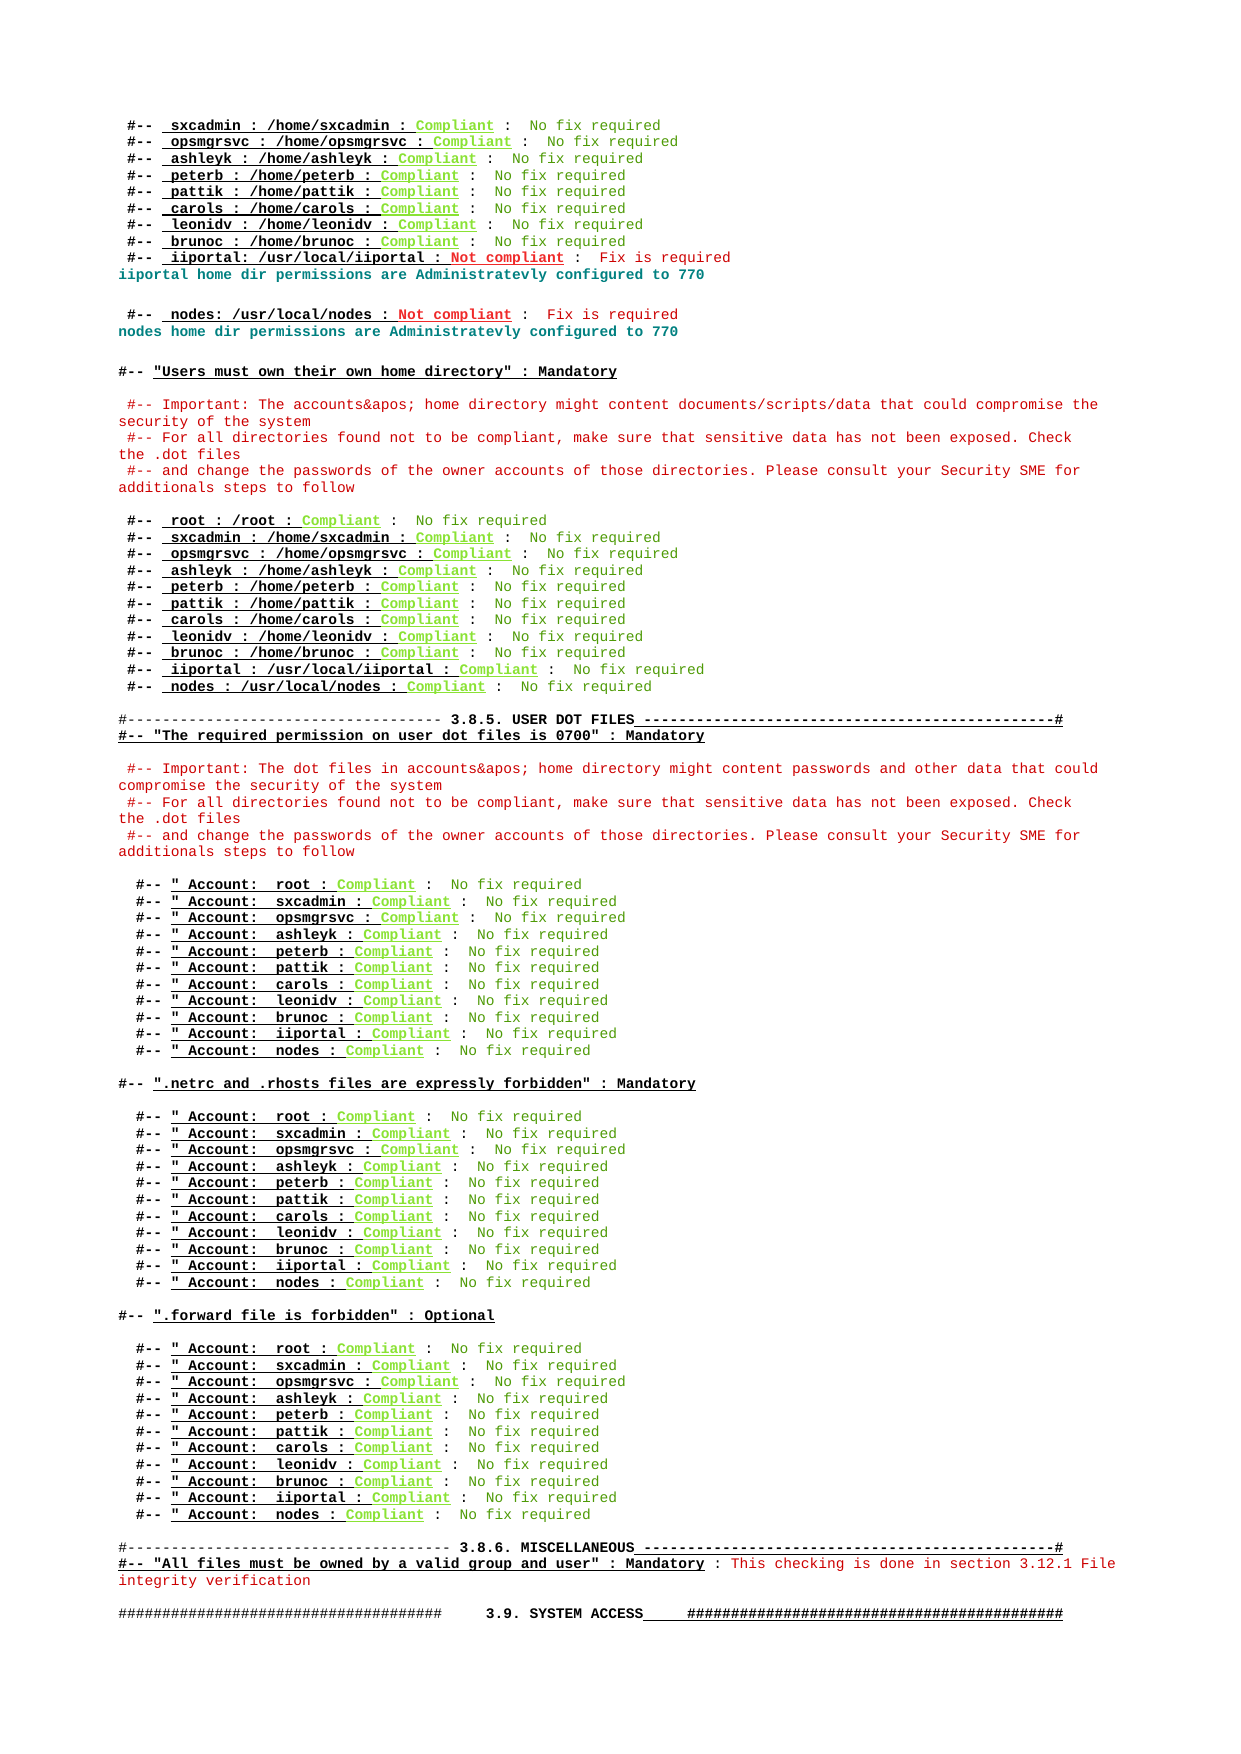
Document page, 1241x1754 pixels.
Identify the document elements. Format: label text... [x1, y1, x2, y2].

text #-- pattik : /home/pattik : Compliant : No fix required [118, 184, 1122, 201]
text #-- leonidv : /home/leonidv : Compliant : No fix required [118, 217, 1122, 234]
text #-- carols : /home/carols : Compliant : No fix required [118, 613, 1122, 629]
text #-- iiportal : /usr/local/iiportal : Compliant : No fix required [118, 662, 1122, 679]
text #-- " Account: sxcadmin : Compliant : No fix required [118, 1126, 1122, 1143]
text #-- " Account: brunoc : Compliant : No fix required [118, 1242, 1122, 1258]
text #-- sxcadmin : /home/sxcadmin : Compliant : No fix required [118, 118, 1122, 135]
text #-- " Account: sxcadmin : Compliant : No fix required [118, 894, 1122, 911]
text #-- " Account: carols : Compliant : No fix required [118, 977, 1122, 993]
text #-- nodes: /usr/local/nodes : Not compliant : Fix is required [118, 307, 1122, 324]
text #-- opsmgrsvc : /home/opsmgrsvc : Compliant : No fix required [118, 546, 1122, 563]
text #-- " Account: pattik : Compliant : No fix required [118, 1424, 1122, 1441]
text #-- " Account: brunoc : Compliant : No fix required [118, 1474, 1122, 1490]
text #-- " Account: carols : Compliant : No fix required [118, 1441, 1122, 1457]
text #-- " Account: ashleyk : Compliant : No fix required [118, 1159, 1122, 1176]
text #-- root : /root : Compliant : No fix required [118, 513, 1122, 530]
text #-- For all directories found not to be compliant, make sure that sensitive data has not been exposed. Check the .dot files [118, 795, 1122, 828]
text #-- ".netrc and .rhosts files are expressly forbidden" : Mandatory [118, 1076, 1122, 1093]
text #-- " Account: opsmgrsvc : Compliant : No fix required [118, 1143, 1122, 1159]
text #-- " Account: root : Compliant : No fix required [118, 1109, 1122, 1126]
text #-- ashleyk : /home/ashleyk : Compliant : No fix required [118, 563, 1122, 579]
text #-- " Account: brunoc : Compliant : No fix required [118, 1010, 1122, 1027]
text #-- " Account: pattik : Compliant : No fix required [118, 960, 1122, 977]
text #-- " Account: opsmgrsvc : Compliant : No fix required [118, 1374, 1122, 1391]
text #-- " Account: iiportal : Compliant : No fix required [118, 1027, 1122, 1043]
text #-- peterb : /home/peterb : Compliant : No fix required [118, 168, 1122, 184]
text #-- " Account: nodes : Compliant : No fix required [118, 1507, 1122, 1523]
text #-- peterb : /home/peterb : Compliant : No fix required [118, 579, 1122, 596]
text #-- " Account: leonidv : Compliant : No fix required [118, 993, 1122, 1010]
text #-- " Account: carols : Compliant : No fix required [118, 1209, 1122, 1225]
text #-- " Account: peterb : Compliant : No fix required [118, 1408, 1122, 1424]
text #-- nodes : /usr/local/nodes : Compliant : No fix required [118, 679, 1122, 695]
text #-- brunoc : /home/brunoc : Compliant : No fix required [118, 646, 1122, 662]
text #-- "All files must be owned by a valid group and user" : Mandatory : This checking is done in section 3.12.1 File integrity verification [118, 1557, 1122, 1590]
text #------------------------------------- 3.8.6. MISCELLANEOUS -----------------------------------------------# [118, 1540, 1122, 1557]
text #-- iiportal: /usr/local/iiportal : Not compliant : Fix is required [118, 251, 1122, 267]
text #-- ".forward file is forbidden" : Optional [118, 1308, 1122, 1325]
text #-- " Account: peterb : Compliant : No fix required [118, 1176, 1122, 1192]
text ##################################### 3.9. SYSTEM ACCESS ########################################### [118, 1606, 1122, 1623]
text #-- brunoc : /home/brunoc : Compliant : No fix required [118, 234, 1122, 251]
text #-- For all directories found not to be compliant, make sure that sensitive data has not been exposed. Check the .dot files [118, 430, 1122, 463]
text #-- ashleyk : /home/ashleyk : Compliant : No fix required [118, 151, 1122, 168]
text #-- carols : /home/carols : Compliant : No fix required [118, 201, 1122, 217]
text #-- "Users must own their own home directory" : Mandatory [118, 364, 1122, 381]
text #-- " Account: opsmgrsvc : Compliant : No fix required [118, 911, 1122, 927]
text #-- " Account: ashleyk : Compliant : No fix required [118, 1391, 1122, 1408]
text #-- " Account: ashleyk : Compliant : No fix required [118, 927, 1122, 944]
text #-- leonidv : /home/leonidv : Compliant : No fix required [118, 629, 1122, 646]
text #-- " Account: root : Compliant : No fix required [118, 1341, 1122, 1358]
text #-- sxcadmin : /home/sxcadmin : Compliant : No fix required [118, 530, 1122, 546]
text #-- " Account: iiportal : Compliant : No fix required [118, 1258, 1122, 1275]
text #-- " Account: leonidv : Compliant : No fix required [118, 1225, 1122, 1242]
text #-- opsmgrsvc : /home/opsmgrsvc : Compliant : No fix required [118, 135, 1122, 151]
text #-- "The required permission on user dot files is 0700" : Mandatory [118, 728, 1122, 745]
text #------------------------------------ 3.8.5. USER DOT FILES -----------------------------------------------# [118, 712, 1122, 728]
text #-- pattik : /home/pattik : Compliant : No fix required [118, 596, 1122, 613]
text #-- " Account: leonidv : Compliant : No fix required [118, 1457, 1122, 1474]
text #-- Important: The accounts&apos; home directory might content documents/scripts/data that could compromise the security of the system [118, 397, 1122, 430]
text #-- and change the passwords of the owner accounts of those directories. Please consult your Security SME for additionals steps to follow [118, 828, 1122, 861]
text #-- " Account: iiportal : Compliant : No fix required [118, 1490, 1122, 1507]
text #-- " Account: sxcadmin : Compliant : No fix required [118, 1358, 1122, 1374]
text iiportal home dir permissions are Administratevly configured to 770 [118, 267, 1122, 284]
text #-- and change the passwords of the owner accounts of those directories. Please consult your Security SME for additionals steps to follow [118, 463, 1122, 497]
text #-- " Account: root : Compliant : No fix required [118, 878, 1122, 894]
text #-- " Account: pattik : Compliant : No fix required [118, 1192, 1122, 1209]
text nodes home dir permissions are Administratevly configured to 770 [118, 324, 1122, 341]
text #-- " Account: nodes : Compliant : No fix required [118, 1275, 1122, 1292]
text #-- " Account: nodes : Compliant : No fix required [118, 1043, 1122, 1060]
text #-- Important: The dot files in accounts&apos; home directory might content passwords and other data that could compromise the security of the system [118, 762, 1122, 795]
text #-- " Account: peterb : Compliant : No fix required [118, 944, 1122, 960]
